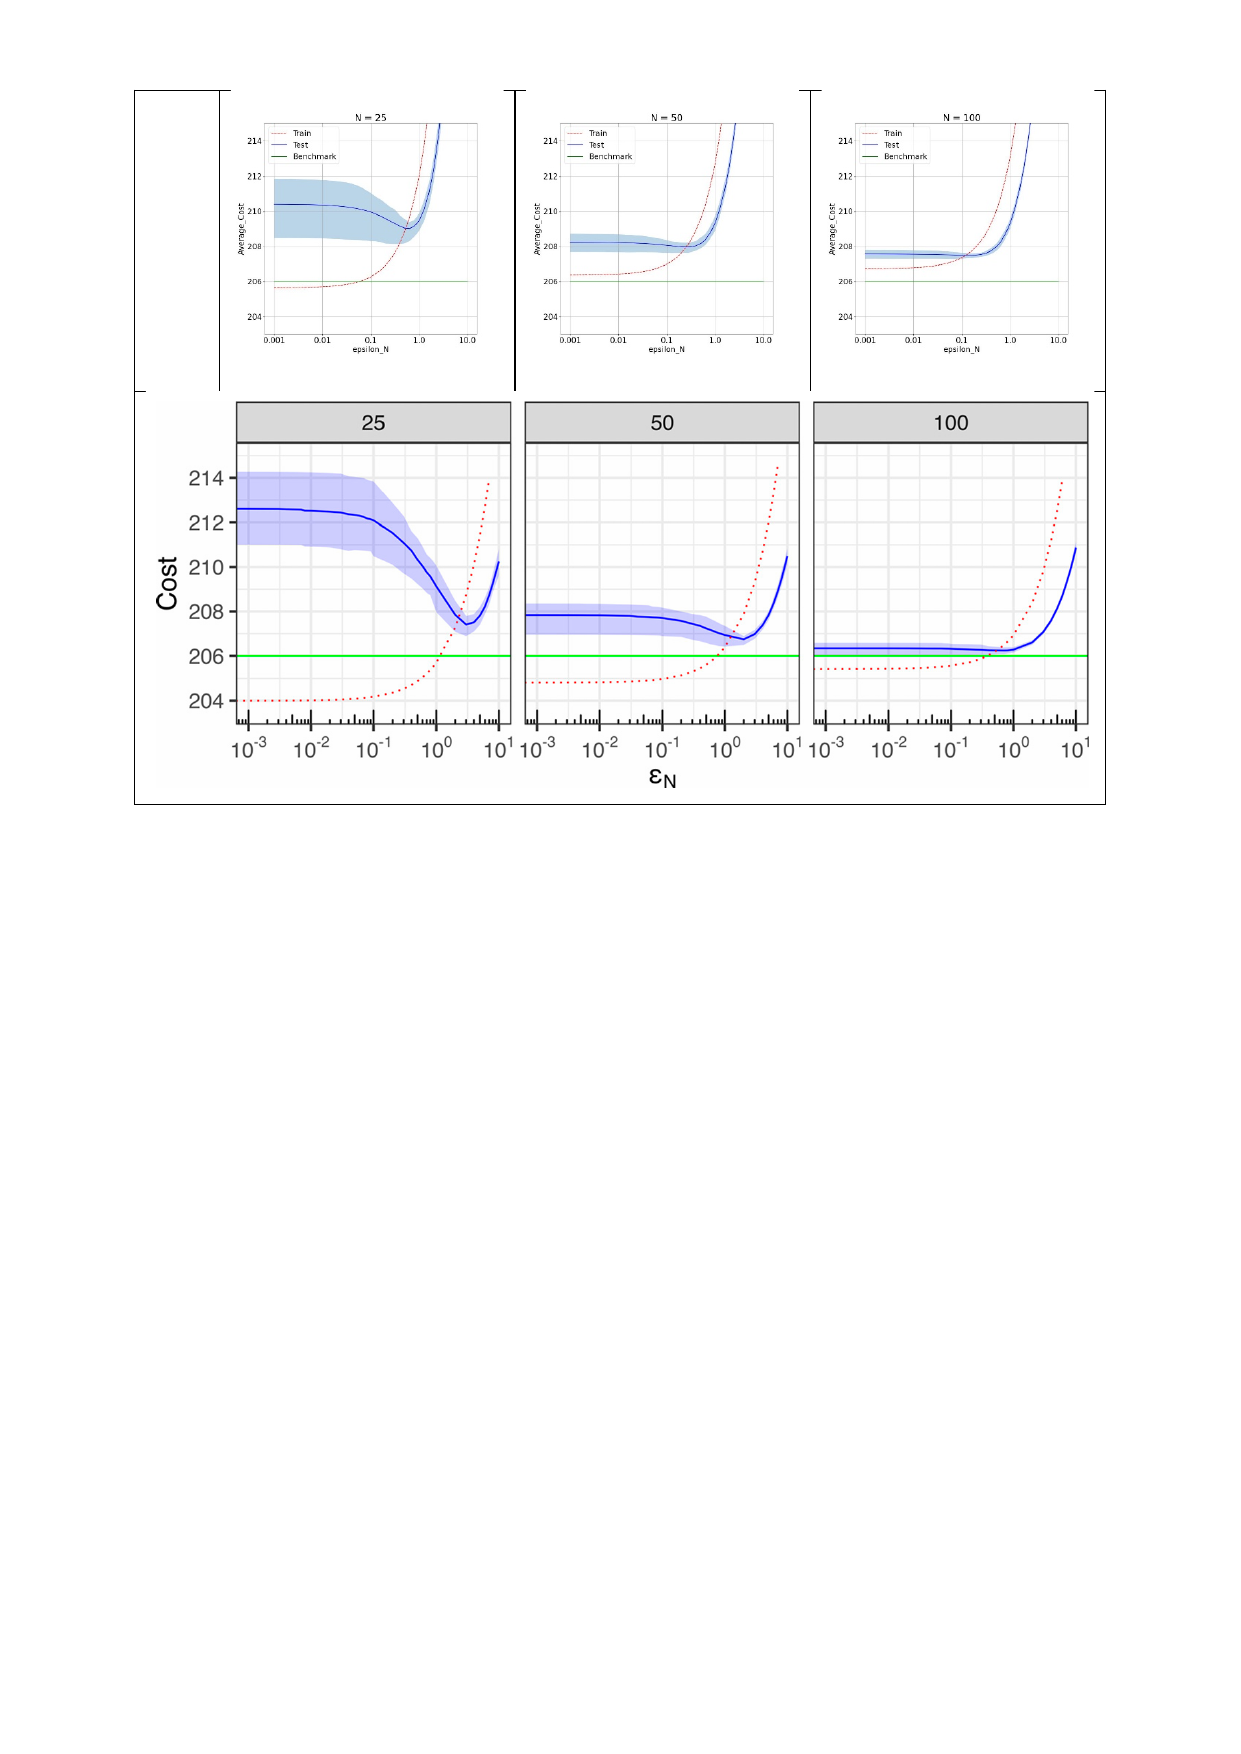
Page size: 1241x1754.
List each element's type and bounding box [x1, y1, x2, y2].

table_header [135, 91, 219, 391]
table_header [516, 91, 810, 391]
table_header [220, 91, 514, 391]
picture [230, 90, 504, 364]
table_header [811, 91, 1105, 391]
picture [526, 90, 799, 364]
picture [145, 391, 1095, 790]
table_cell [135, 392, 1105, 804]
picture [821, 90, 1095, 364]
